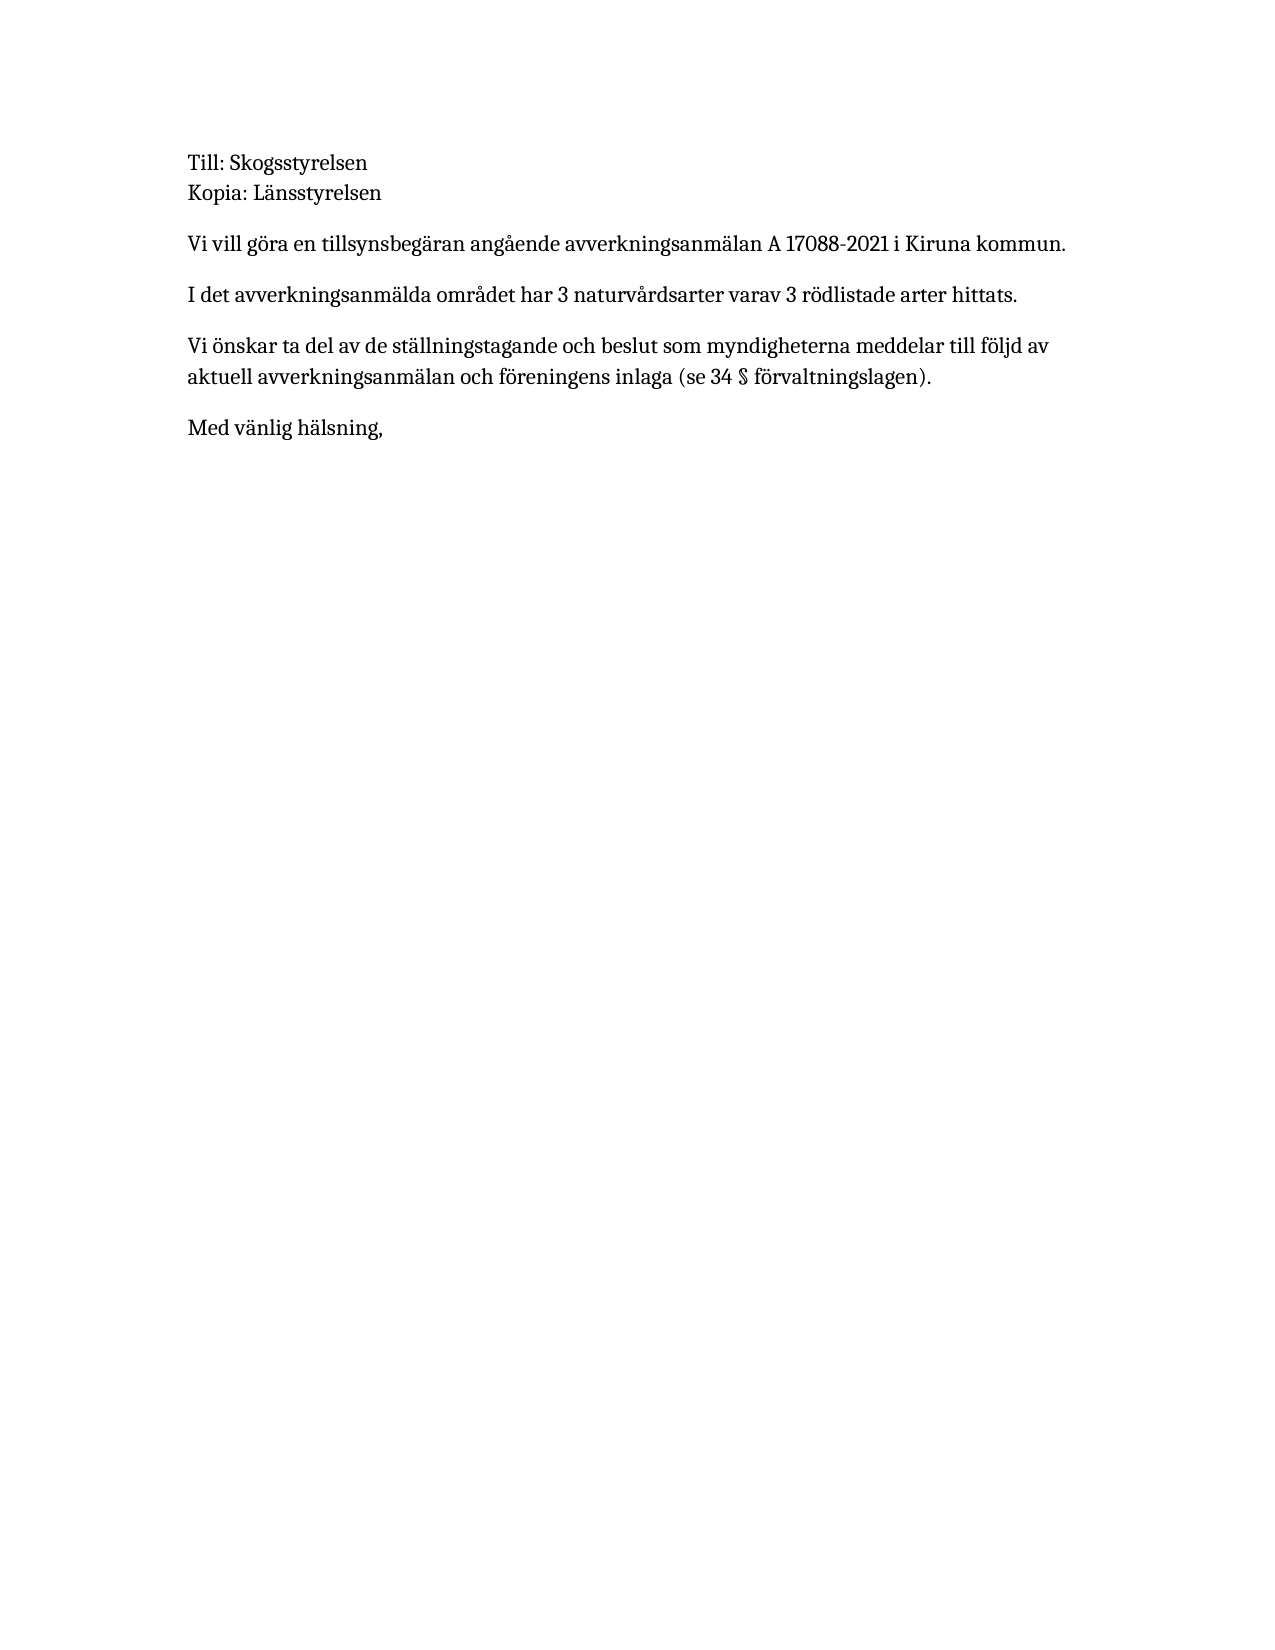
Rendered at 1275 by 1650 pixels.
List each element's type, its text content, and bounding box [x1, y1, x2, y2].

text Vi önskar ta del av de ställningstagande och beslut som myndigheterna meddelar till följd av aktuell avverkningsanmälan och föreningens inlaga (se 34 § förvaltningslagen). [187, 333, 1087, 390]
text Till: Skogsstyrelsen Kopia: Länsstyrelsen [187, 150, 1087, 207]
text Med vänlig hälsning, [187, 414, 1087, 471]
text Vi vill göra en tillsynsbegäran angående avverkningsanmälan A 17088-2021 i Kiruna kommun. [187, 231, 1087, 258]
text I det avverkningsanmälda området har 3 naturvårdsarter varav 3 rödlistade arter hittats. [187, 282, 1087, 309]
